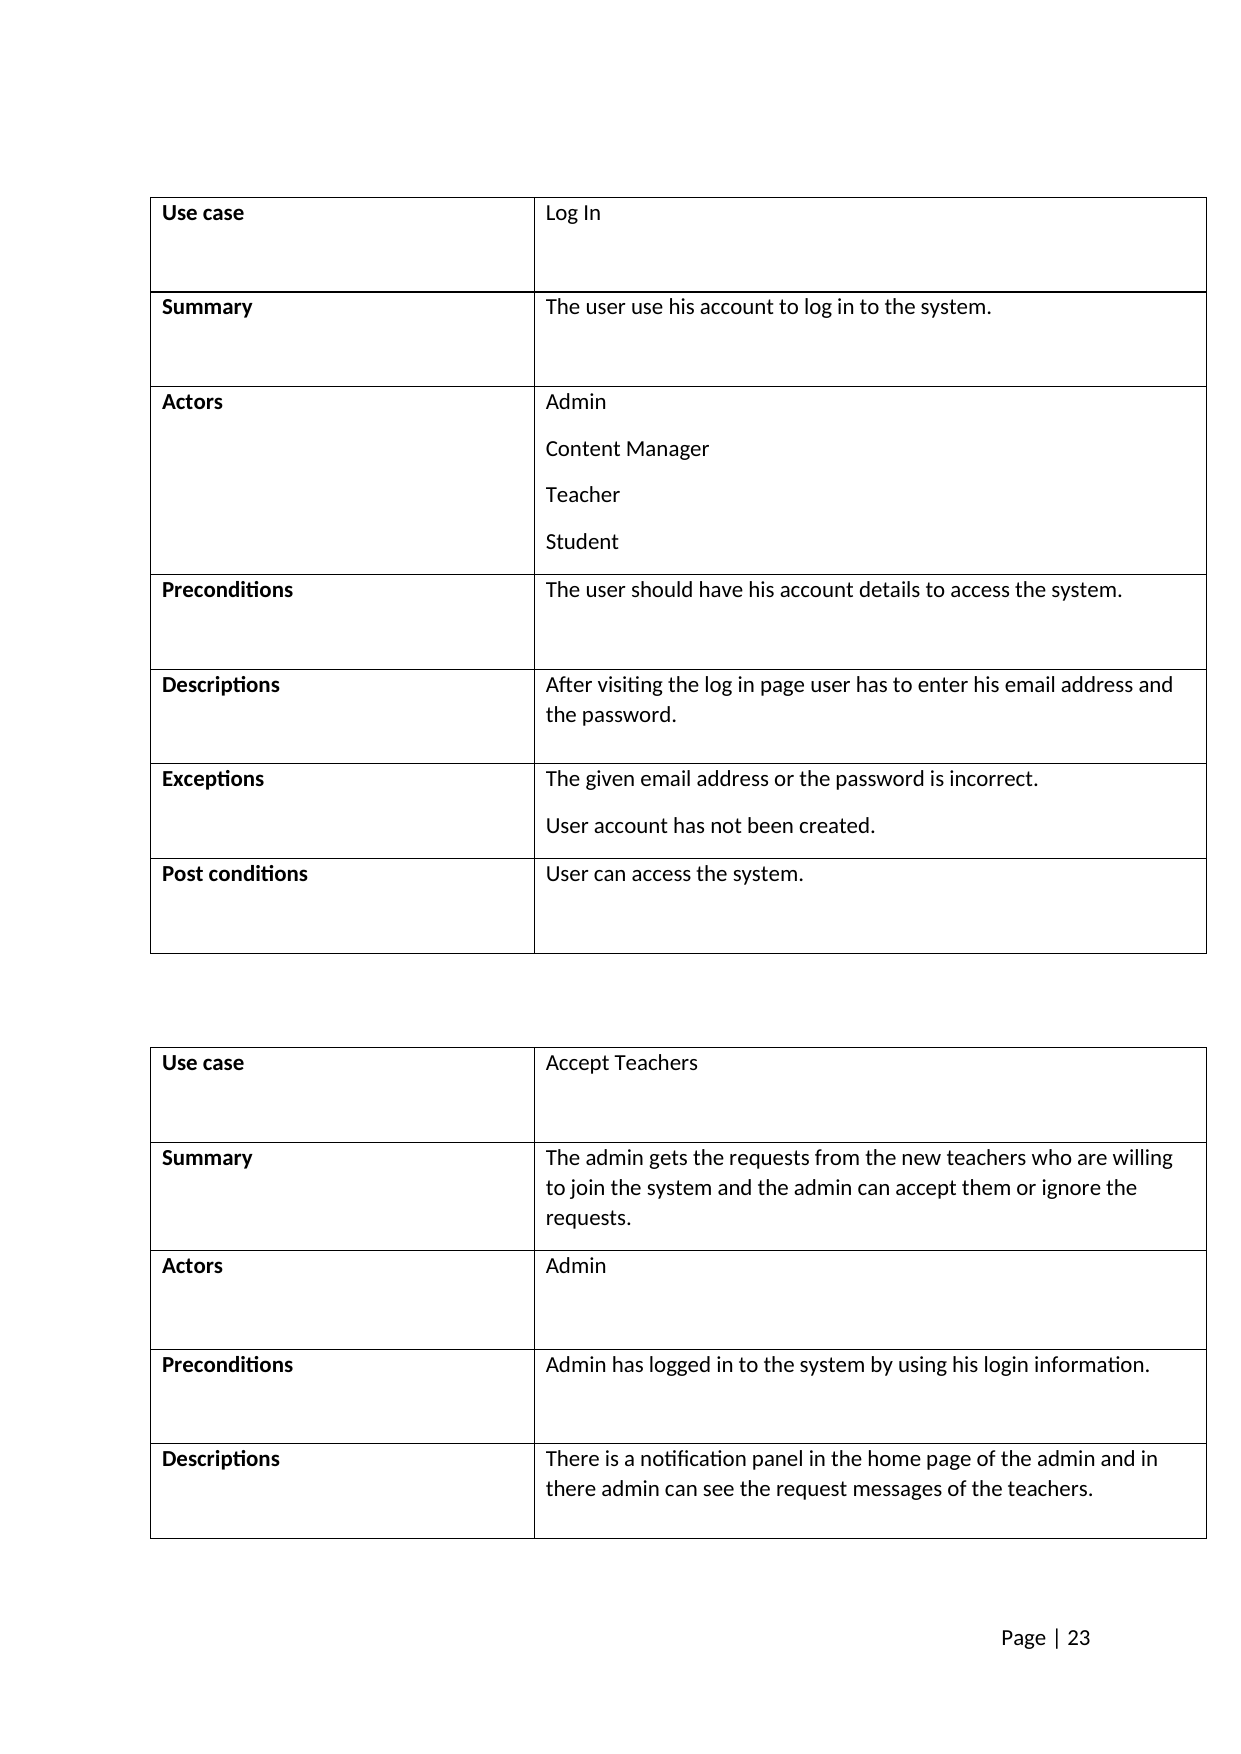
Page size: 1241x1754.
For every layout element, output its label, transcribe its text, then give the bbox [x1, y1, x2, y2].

table_cell Admin [535, 1251, 1206, 1349]
table_cell Actors [151, 1251, 534, 1349]
table_cell Admin Content Manager Teacher Student [535, 387, 1206, 574]
table_cell There is a notification panel in the home page of the admin and in there admin can see the request messages of the teachers. [535, 1444, 1206, 1538]
table_cell Preconditions [151, 1350, 534, 1443]
table_cell The given email address or the password is incorrect. User account has not been created. [535, 764, 1206, 858]
table_cell User can access the system. [535, 859, 1206, 952]
table_cell Descriptions [151, 1444, 534, 1538]
table_header Use case [151, 198, 534, 291]
table_cell Summary [151, 293, 534, 386]
table_cell The user should have his account details to access the system. [535, 575, 1206, 669]
table_cell Summary [151, 1143, 534, 1250]
table_header Use case [151, 1048, 534, 1142]
table_cell The admin gets the requests from the new teachers who are willing to join the system and the admin can accept them or ignore the requests. [535, 1143, 1206, 1250]
table_header Accept Teachers [535, 1048, 1206, 1142]
table_header Log In [535, 198, 1206, 291]
table_cell The user use his account to log in to the system. [535, 293, 1206, 386]
table_cell Descriptions [151, 670, 534, 763]
table_cell Admin has logged in to the system by using his login information. [535, 1350, 1206, 1443]
table_cell Post conditions [151, 859, 534, 952]
table_cell After visiting the log in page user has to enter his email address and the password. [535, 670, 1206, 763]
table_cell Exceptions [151, 764, 534, 858]
table_cell Preconditions [151, 575, 534, 669]
table_cell Actors [151, 387, 534, 574]
